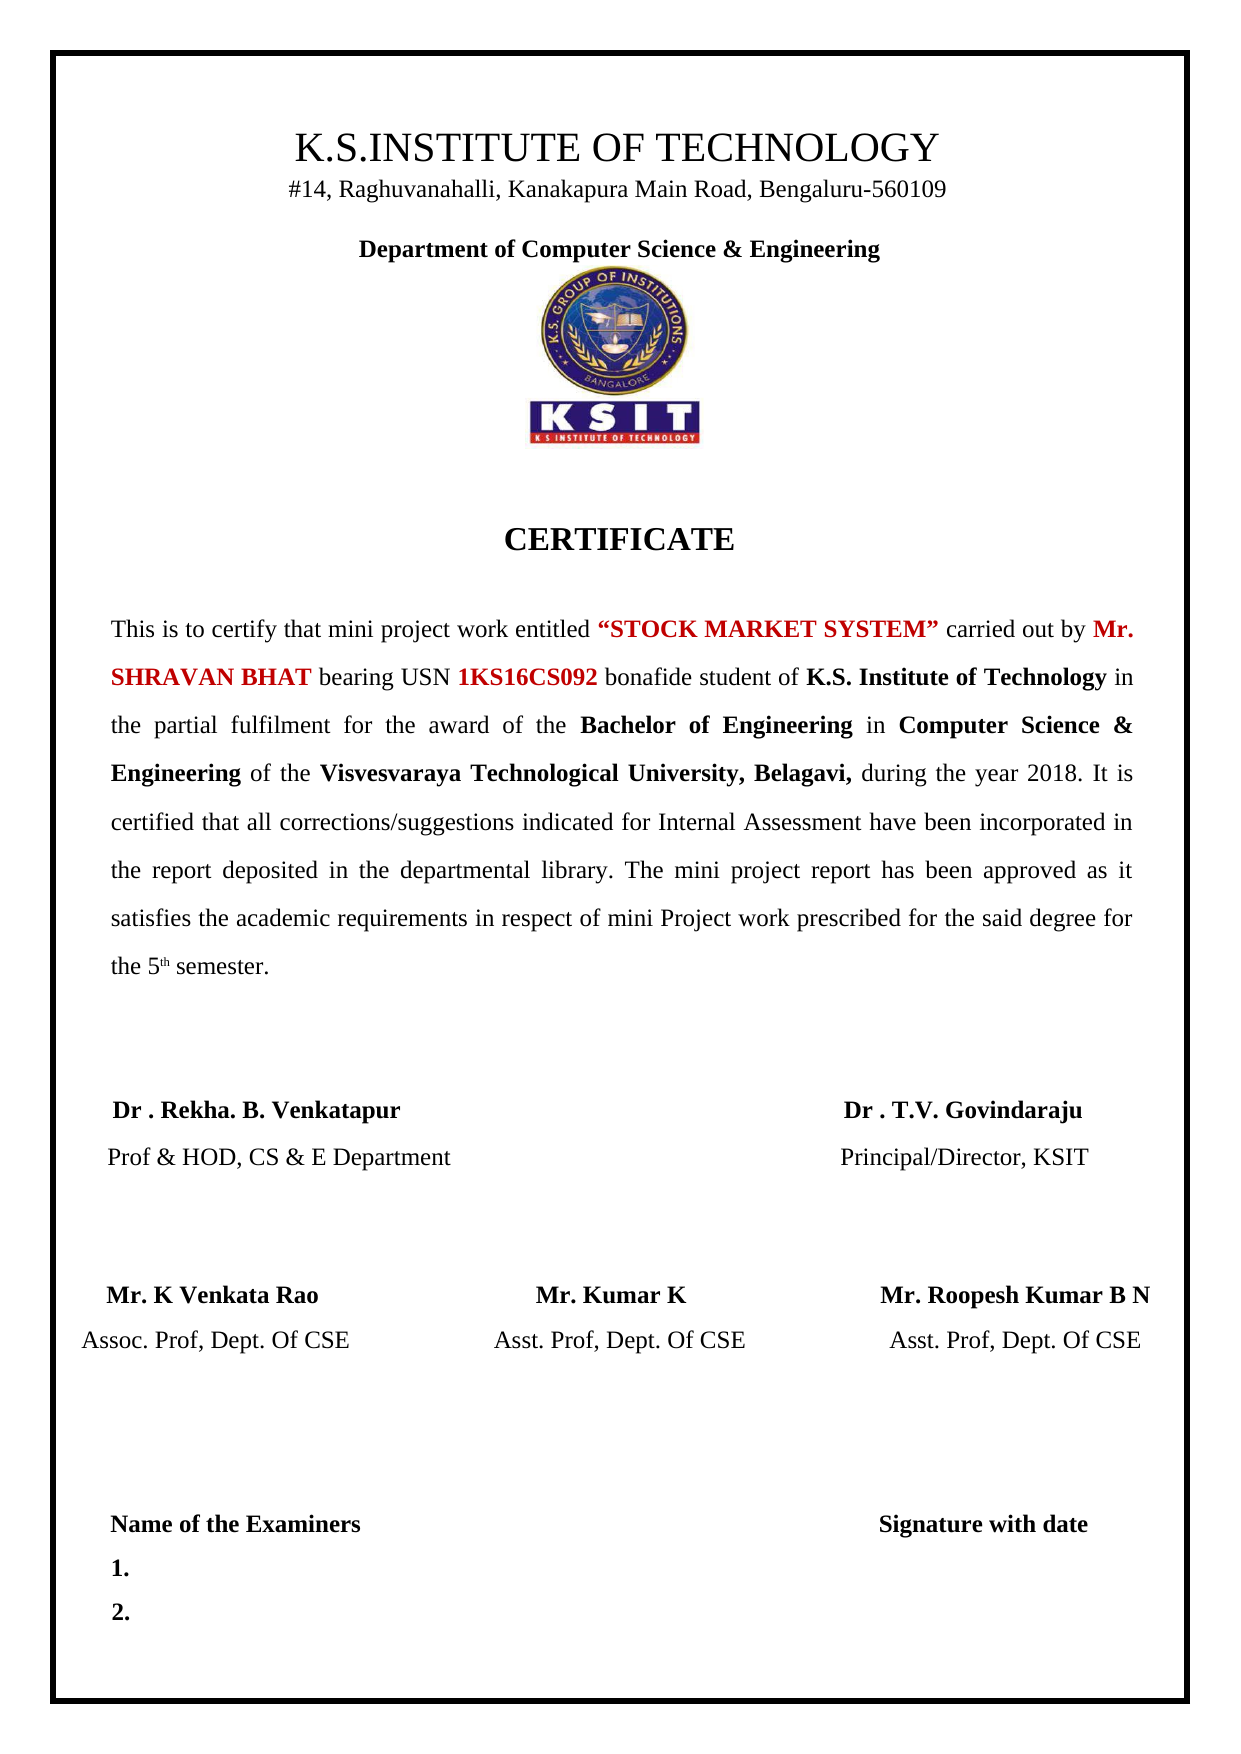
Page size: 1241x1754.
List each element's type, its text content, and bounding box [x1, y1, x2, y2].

text 2. [75, 1597, 1159, 1626]
text Mr. K Venkata Rao Mr. Kumar K Mr. Roopesh Kumar B N [75, 1280, 1159, 1309]
text 1. [111, 1553, 1159, 1582]
text CERTIFICATE [79, 519, 1159, 558]
text K.S.INSTITUTE OF TECHNOLOGY [75, 123, 1159, 171]
text #14, Raghuvanahalli, Kanakapura Main Road, Bengaluru-560109 [75, 174, 1159, 203]
picture [525, 265, 704, 449]
text Assoc. Prof, Dept. Of CSE Asst. Prof, Dept. Of CSE Asst. Prof, Dept. Of CSE [75, 1325, 1159, 1353]
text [79, 234, 1159, 263]
text This is to certify that mini project work entitled “STOCK MARKET SYSTEM” carried out by Mr. SHRAVAN BHAT bearing USN 1KS16CS092 bonafide student of K.S. Institute of Technology in the partial fulfilment for the award of the Bachelor of Engineering in Computer Science & Engineering of the Visvesvaraya Technological University, Belagavi, during the year 2018. It is certified that all corrections/suggestions indicated for Internal Assessment have been incorporated in the report deposited in the departmental library. The mini project report has been approved as it satisfies the academic requirements in respect of mini Project work prescribed for the said degree for the 5th semester. [111, 614, 1134, 980]
text Dr . Rekha. B. Venkatapur Dr . T.V. Govindaraju [75, 1095, 1159, 1124]
text Name of the Examiners Signature with date [75, 1509, 1159, 1537]
text Prof & HOD, CS & E Department Principal/Director, KSIT [75, 1142, 1159, 1171]
